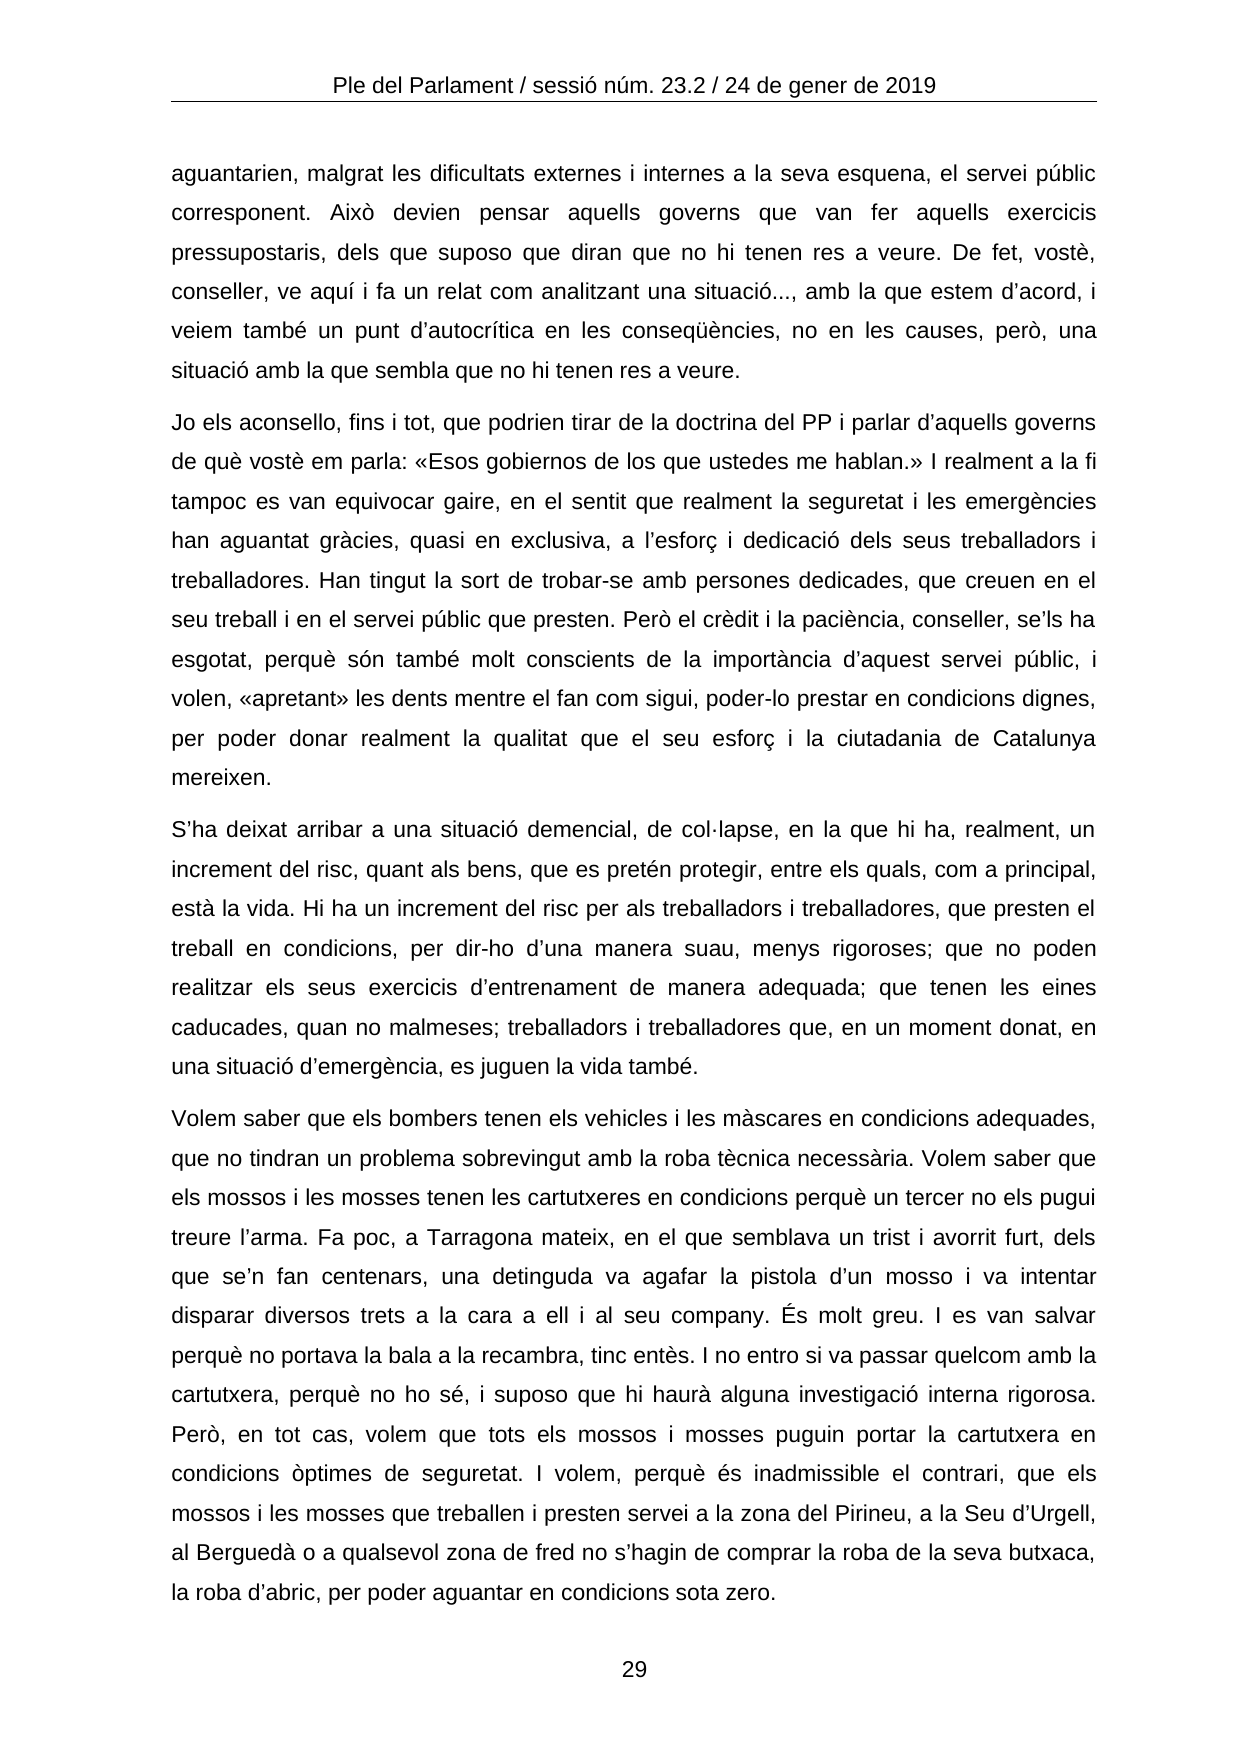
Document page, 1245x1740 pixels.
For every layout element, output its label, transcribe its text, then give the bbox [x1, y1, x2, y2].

text Jo els aconsello, fins i tot, que podrien tirar de la doctrina del PP i parlar d’aquells governs de què vostè em parla: «Esos gobiernos de los que ustedes me hablan.» I realment a la fi tampoc es van equivocar gaire, en el sentit que realment la seguretat i les emergències han aguantat gràcies, quasi en exclusiva, a l’esforç i dedicació dels seus treballadors i treballadores. Han tingut la sort de trobar-se amb persones dedicades, que creuen en el seu treball i en el servei públic que presten. Però el crèdit i la paciència, conseller, se’ls ha esgotat, perquè són també molt conscients de la importància d’aquest servei públic, i volen, «apretant» les dents mentre el fan com sigui, poder-lo prestar en condicions dignes, per poder donar realment la qualitat que el seu esforç i la ciutadania de Catalunya mereixen. [171, 409, 1097, 791]
text Volem saber que els bombers tenen els vehicles i les màscares en condicions adequades, que no tindran un problema sobrevingut amb la roba tècnica necessària. Volem saber que els mossos i les mosses tenen les cartutxeres en condicions perquè un tercer no els pugui treure l’arma. Fa poc, a Tarragona mateix, en el que semblava un trist i avorrit furt, dels que se’n fan centenars, una detinguda va agafar la pistola d’un mosso i va intentar disparar diversos trets a la cara a ell i al seu company. És molt greu. I es van salvar perquè no portava la bala a la recambra, tinc entès. I no entro si va passar quelcom amb la cartutxera, perquè no ho sé, i suposo que hi haurà alguna investigació interna rigorosa. Però, en tot cas, volem que tots els mossos i mosses puguin portar la cartutxera en condicions òptimes de seguretat. I volem, perquè és inadmissible el contrari, que els mossos i les mosses que treballen i presten servei a la zona del Pirineu, a la Seu d’Urgell, al Berguedà o a qualsevol zona de fred no s’hagin de comprar la roba de la seva butxaca, la roba d’abric, per poder aguantar en condicions sota zero. [171, 1105, 1097, 1605]
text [171, 159, 1097, 383]
text S’ha deixat arribar a una situació demencial, de col·lapse, en la que hi ha, realment, un increment del risc, quant als bens, que es pretén protegir, entre els quals, com a principal, està la vida. Hi ha un increment del risc per als treballadors i treballadores, que presten el treball en condicions, per dir-ho d’una manera suau, menys rigoroses; que no poden realitzar els seus exercicis d’entrenament de manera adequada; que tenen les eines caducades, quan no malmeses; treballadors i treballadores que, en un moment donat, en una situació d’emergència, es juguen la vida també. [171, 816, 1097, 1079]
